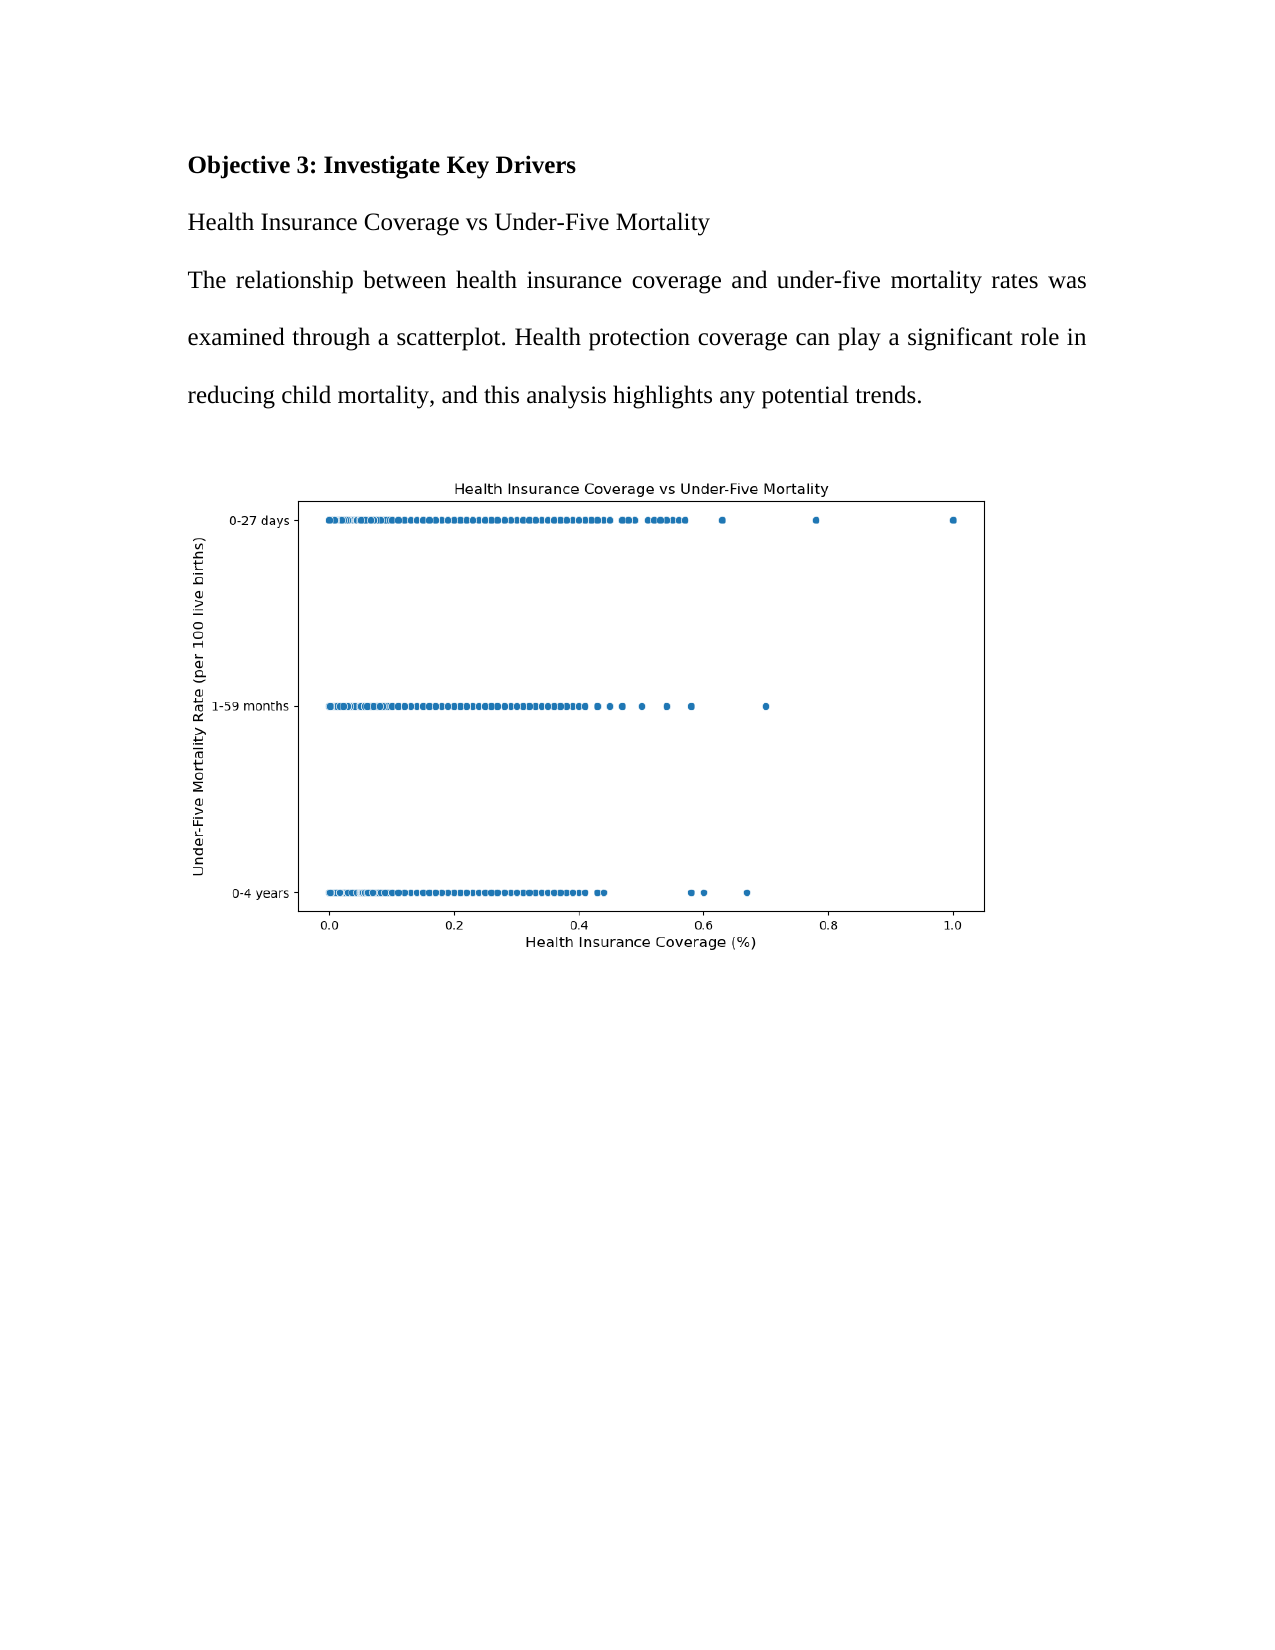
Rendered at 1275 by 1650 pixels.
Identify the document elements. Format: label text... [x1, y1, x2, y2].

text The relationship between health insurance coverage and under-five mortality rates was examined through a scatterplot. Health protection coverage can play a significant role in reducing child mortality, and this analysis highlights any potential trends. [187, 265, 1087, 409]
text Health Insurance Coverage vs Under-Five Mortality [187, 207, 1087, 236]
picture [187, 437, 1072, 969]
text Objective 3: Investigate Key Drivers [187, 150, 1087, 179]
